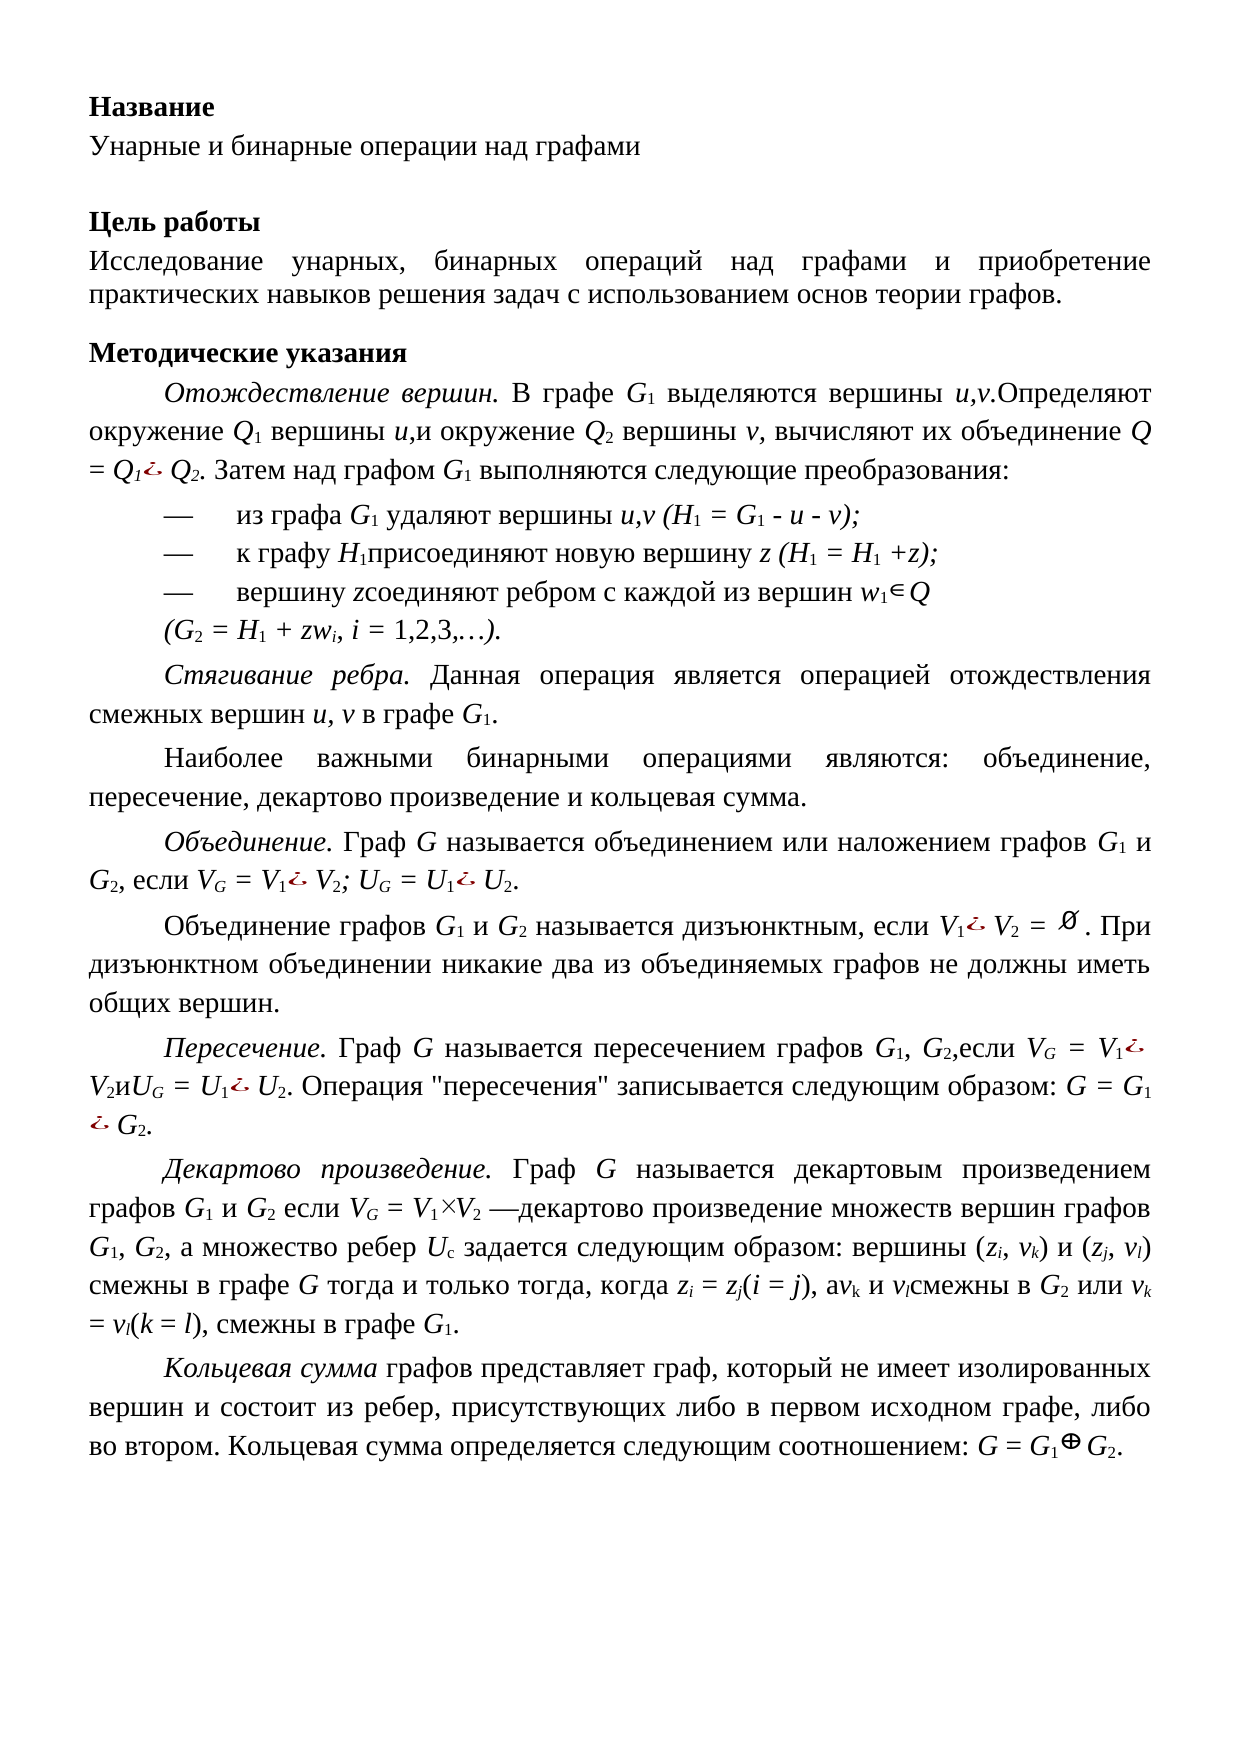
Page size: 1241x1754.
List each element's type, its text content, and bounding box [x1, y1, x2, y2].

text Методические указания [89, 335, 1152, 369]
list вершину zсоединяют ребром с каждой из вершин w1Q [89, 574, 1152, 607]
text Стягивание ребра. Данная операция является операцией отождествления смежных вершин и, v в графе G1. [89, 657, 1152, 729]
text Объединение графов G1 и G2 называется дизъюнктным, если V1V2 = . При дизъюнктном объединении никакие два из объединяемых графов не должны иметь общих вершин. [89, 907, 1152, 1018]
text Наиболее важными бинарными операциями являются: объединение, пересечение, декартово произведение и кольцевая сумма. [89, 741, 1152, 813]
text Цель работы [89, 204, 1152, 238]
text Объединение. Граф G называется объединением или наложением графов G1 и G2, если VG = V1V2; UG = U1U2. [89, 824, 1152, 896]
text Отождествление вершин. В графе G1 выделяются вершины и,v.Определяют окружение Q1 вершины u,и окружение Q2 вершины v, вычисляют их объединение Q = Q1Q2. Затем над графом G1 выполняются следующие преобразования: [89, 375, 1152, 486]
list из графа G1 удаляют вершины u,v (H1 = G1 - u - v); [89, 497, 1152, 530]
text Кольцевая сумма графов представляет граф, который не имеет изолированных вершин и состоит из ребер, присутствующих либо в первом исходном графе, либо во втором. Кольцевая сумма определяется следующим соотношением: G = G1G2. [89, 1351, 1152, 1462]
text Пересечение. Граф G называется пересечением графов G1, G2,если VG = V1V2иUG = U1U2. Операция "пересечения" записывается следующим образом: G = G1G2. [89, 1030, 1152, 1140]
text Исследование унарных, бинарных операций над графами и приобретение практических навыков решения задач с использованием основ теории графов. [89, 243, 1152, 310]
text (G2 = H1 + zwi, i = 1,2,3,…). [89, 612, 1152, 646]
text Унарные и бинарные операции над графами [89, 128, 1152, 162]
list к графу Н1присоединяют новую вершину z (H1 = H1 +z); [89, 535, 1152, 569]
text Название [89, 89, 1152, 122]
text Декартово произведение. Граф G называется декартовым произведением графов G1 и G2 если VG = V1V2 —декартово произведение множеств вершин графов G1, G2, а множество ребер Uc задается следующим образом: вершины (zi, vk) и (zj, vl) смежны в графе G тогда и только тогда, когда zi = zj(i = j), avk и vlсмежны в G2 или vk = vl(k = l), смежны в графе G1. [89, 1152, 1152, 1339]
